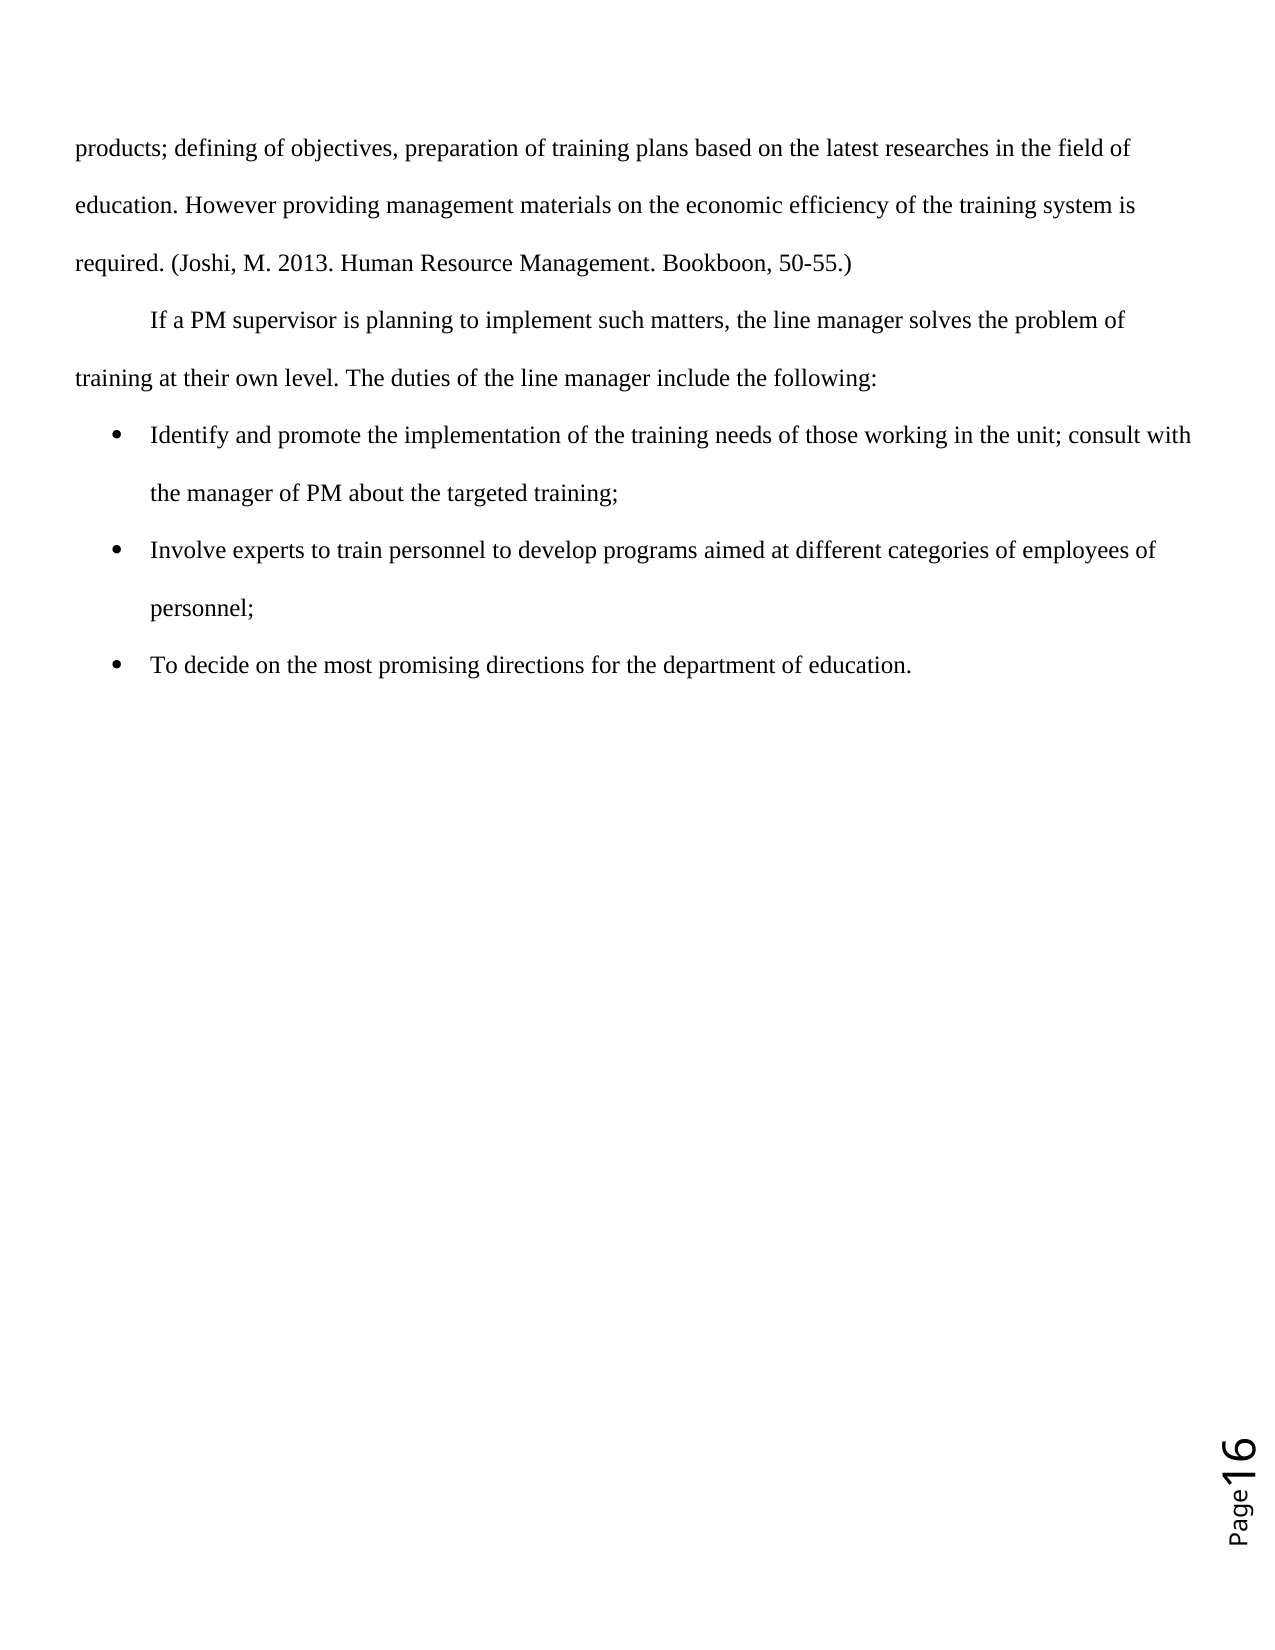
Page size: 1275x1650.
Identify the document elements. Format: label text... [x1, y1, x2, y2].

list Involve experts to train personnel to develop programs aimed at different categories of employees of personnel; [112, 535, 1200, 622]
list To decide on the most promising directions for the department of education. [112, 650, 1200, 679]
text If a PM supervisor is planning to implement such matters, the line manager solves the problem of training at their own level. The duties of the line manager include the following: [75, 305, 1200, 392]
list Identify and promote the implementation of the training needs of those working in the unit; consult with the manager of PM about the targeted training; [112, 420, 1200, 507]
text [75, 133, 1200, 277]
